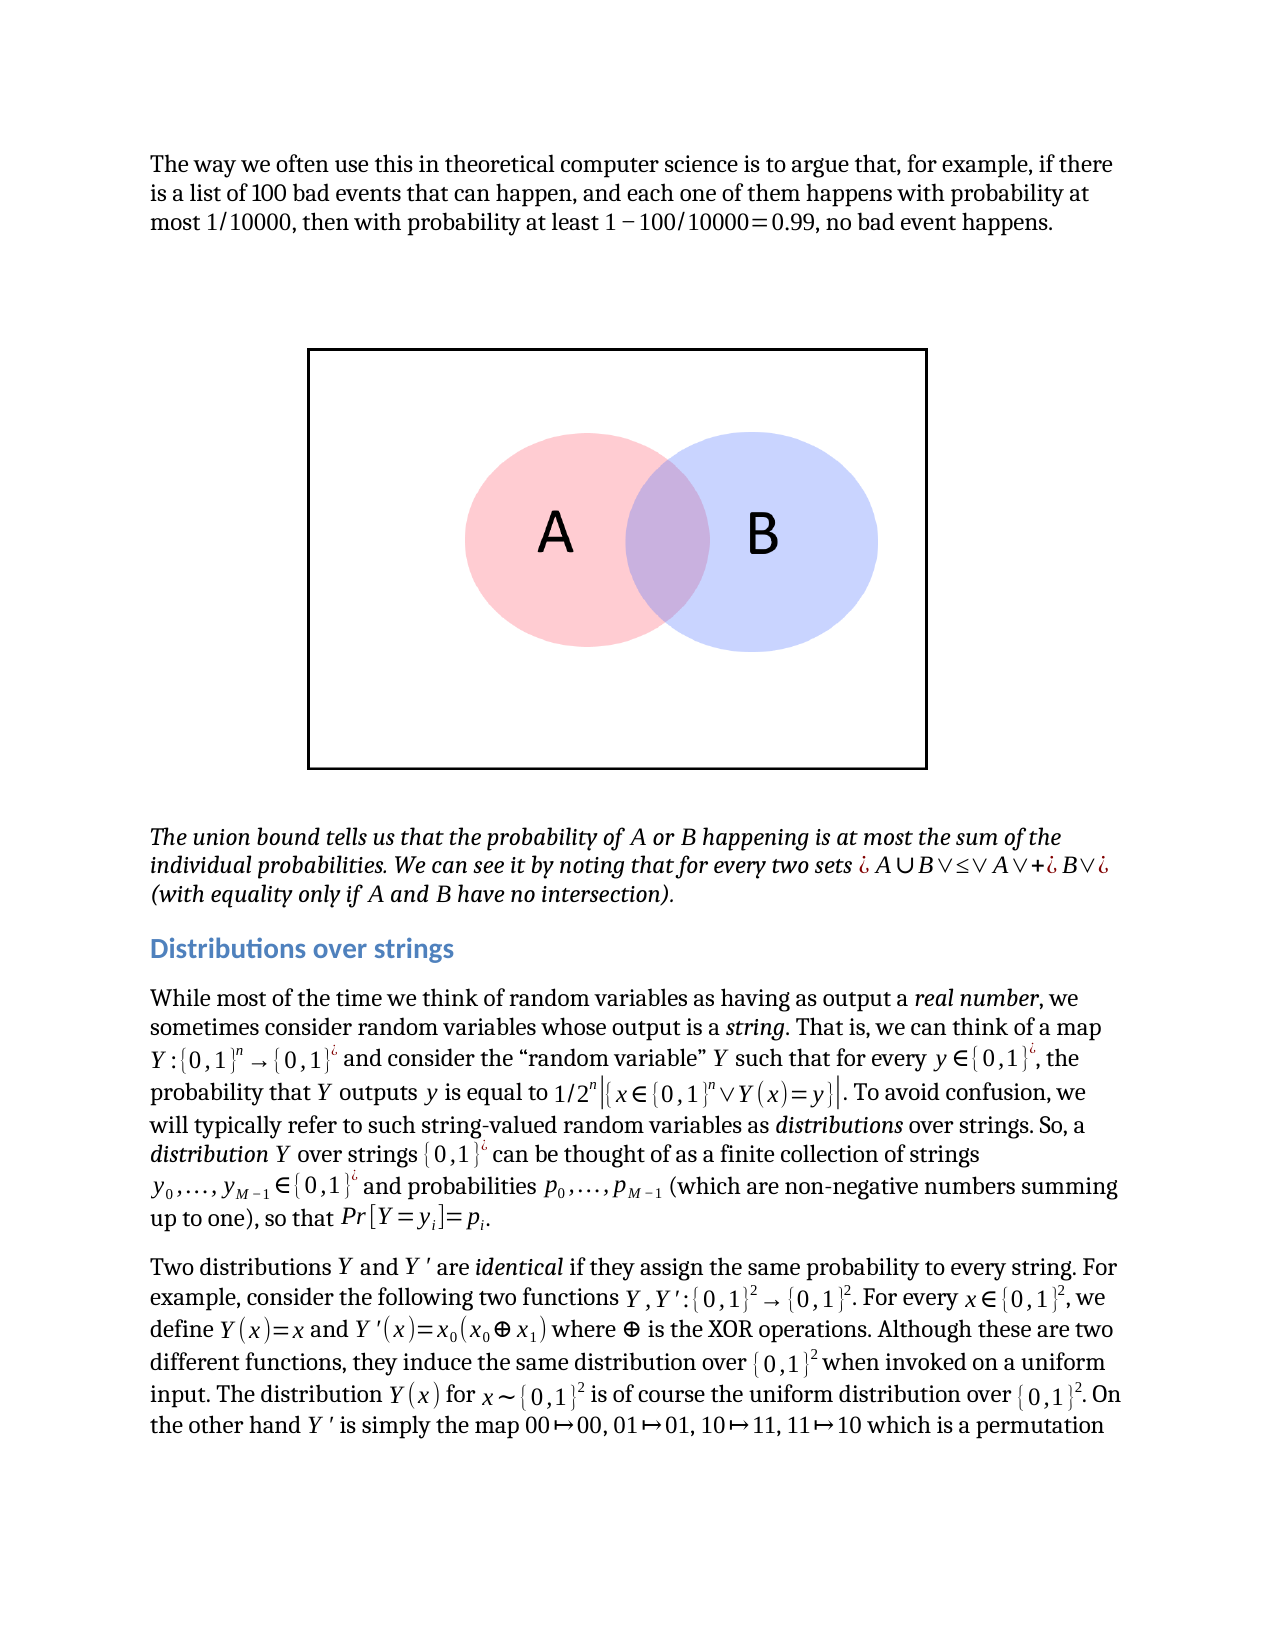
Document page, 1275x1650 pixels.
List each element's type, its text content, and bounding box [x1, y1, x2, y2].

text While most of the time we think of random variables as having as output a real number, we sometimes consider random variables whose output is a string. That is, we can think of a map and consider the “random variable” such that for every , the probability that outputs is equal to . To avoid confusion, we will typically refer to such string-valued random variables as distributions over strings. So, a distribution over strings can be thought of as a finite collection of strings and probabilities (which are non-negative numbers summing up to one), so that . [150, 984, 1125, 1234]
text The way we often use this in theoretical computer science is to argue that, for example, if there is a list of 100 bad events that can happen, and each one of them happens with probability at most , then with probability at least , no bad event happens. [150, 150, 1125, 236]
picture [168, 255, 1044, 802]
subtitle Distributions over strings [150, 930, 1125, 965]
text The union bound tells us that the probability of or happening is at most the sum of the individual probabilities. We can see it by noting that for every two sets (with equality only if and have no intersection). [150, 823, 1125, 909]
